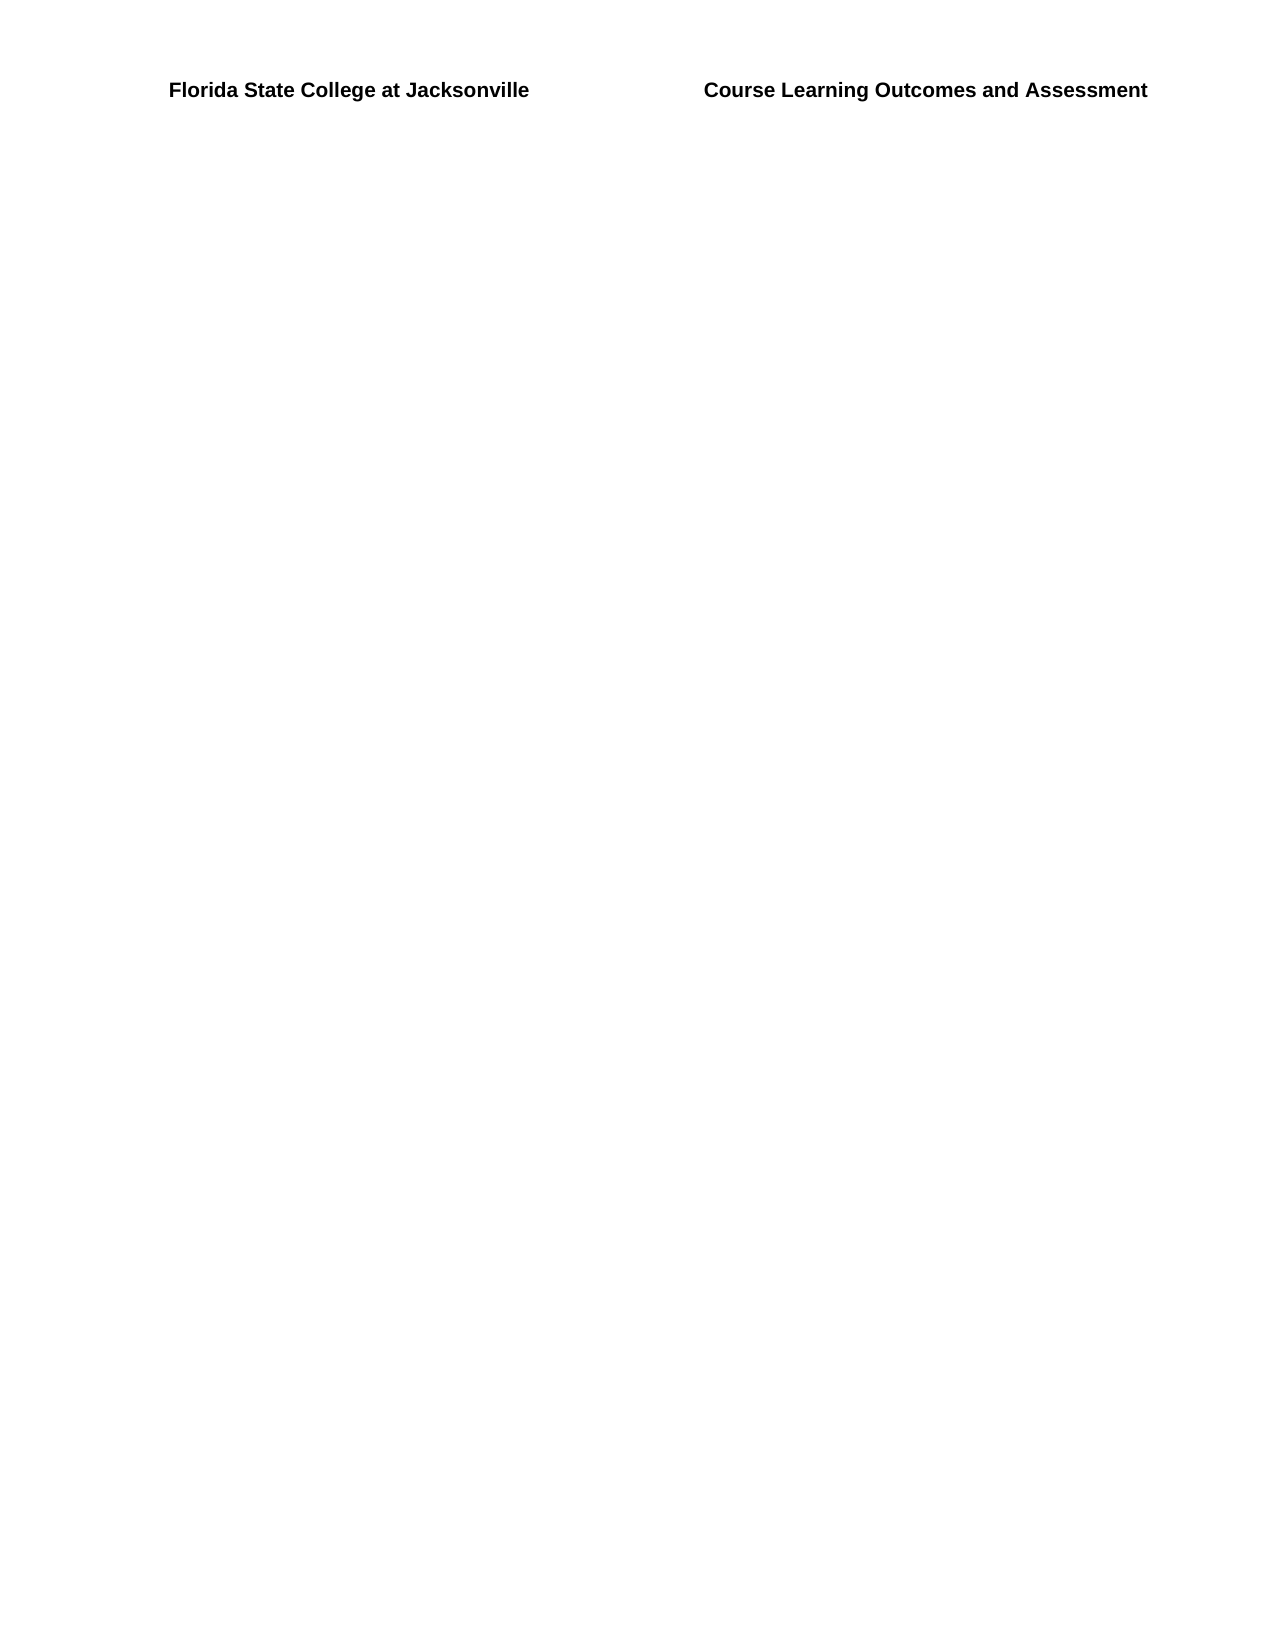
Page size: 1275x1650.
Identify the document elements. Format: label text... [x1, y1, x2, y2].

table_header Florida State College at Jacksonville [56, 75, 642, 105]
table_header Course Learning Outcomes and Assessment [642, 75, 1209, 105]
